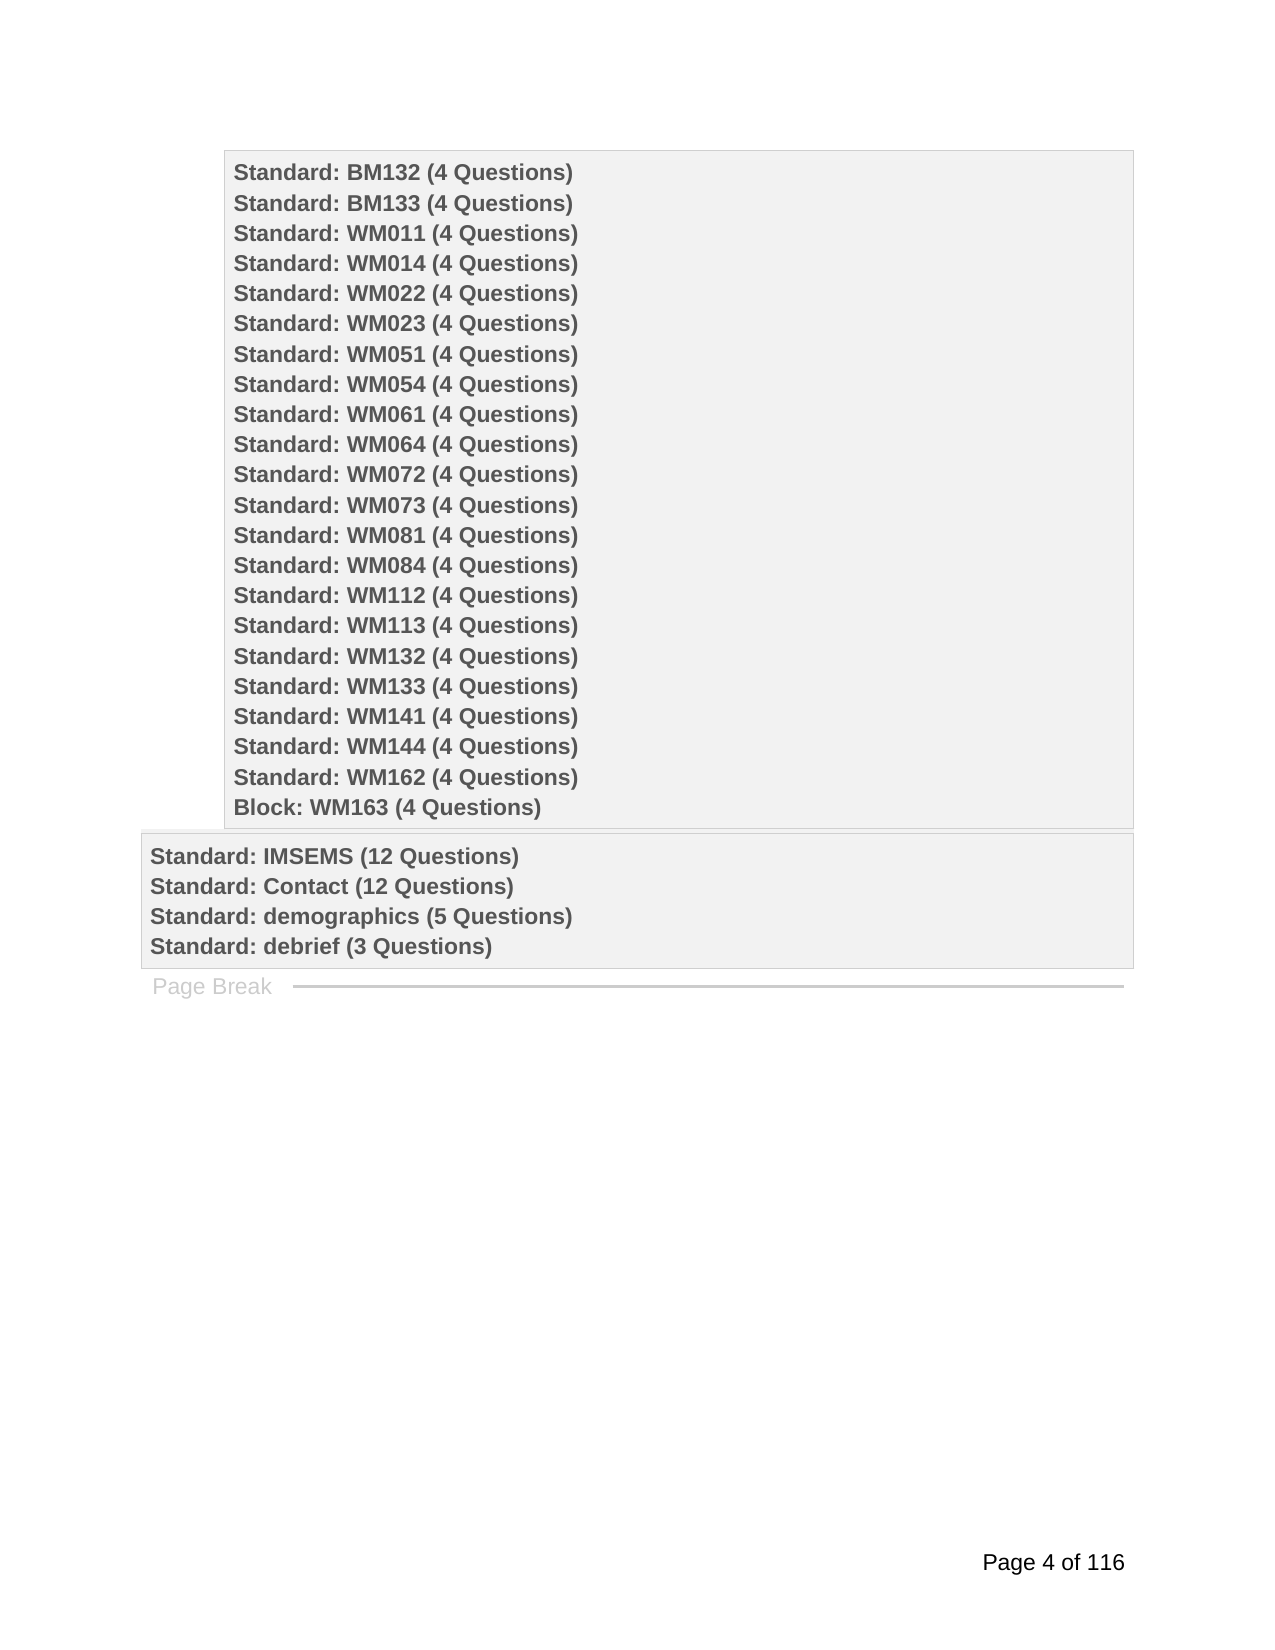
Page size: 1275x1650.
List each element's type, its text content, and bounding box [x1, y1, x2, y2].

text Standard: WM133 (4 Questions) [225, 663, 1133, 694]
text Standard: WM023 (4 Questions) [225, 301, 1133, 331]
text Standard: WM072 (4 Questions) [225, 452, 1133, 482]
text Standard: WM141 (4 Questions) [225, 694, 1133, 724]
text Standard: WM132 (4 Questions) [225, 633, 1133, 663]
text Standard: Contact (12 Questions) [142, 863, 1133, 894]
table_header Page Break [151, 973, 291, 1013]
table_header [291, 973, 1125, 1013]
text Standard: WM054 (4 Questions) [225, 361, 1133, 392]
text Standard: WM073 (4 Questions) [225, 482, 1133, 512]
text Standard: WM022 (4 Questions) [225, 271, 1133, 301]
text Standard: debrief (3 Questions) [142, 924, 1133, 968]
text Standard: WM061 (4 Questions) [225, 392, 1133, 422]
text Standard: WM051 (4 Questions) [225, 331, 1133, 361]
text Standard: IMSEMS (12 Questions) [142, 834, 1133, 863]
text Standard: BM133 (4 Questions) [225, 180, 1133, 210]
text Standard: WM162 (4 Questions) [225, 754, 1133, 784]
text Standard: WM014 (4 Questions) [225, 241, 1133, 271]
text Standard: BM132 (4 Questions) [225, 151, 1133, 180]
text Standard: WM081 (4 Questions) [225, 512, 1133, 543]
text Standard: WM084 (4 Questions) [225, 543, 1133, 573]
text Standard: demographics (5 Questions) [142, 894, 1133, 924]
text Standard: WM112 (4 Questions) [225, 573, 1133, 603]
text Block: WM163 (4 Questions) [225, 784, 1133, 828]
text Standard: WM144 (4 Questions) [225, 724, 1133, 754]
text Standard: WM113 (4 Questions) [225, 603, 1133, 633]
text Standard: WM011 (4 Questions) [225, 210, 1133, 241]
text Standard: WM064 (4 Questions) [225, 422, 1133, 452]
